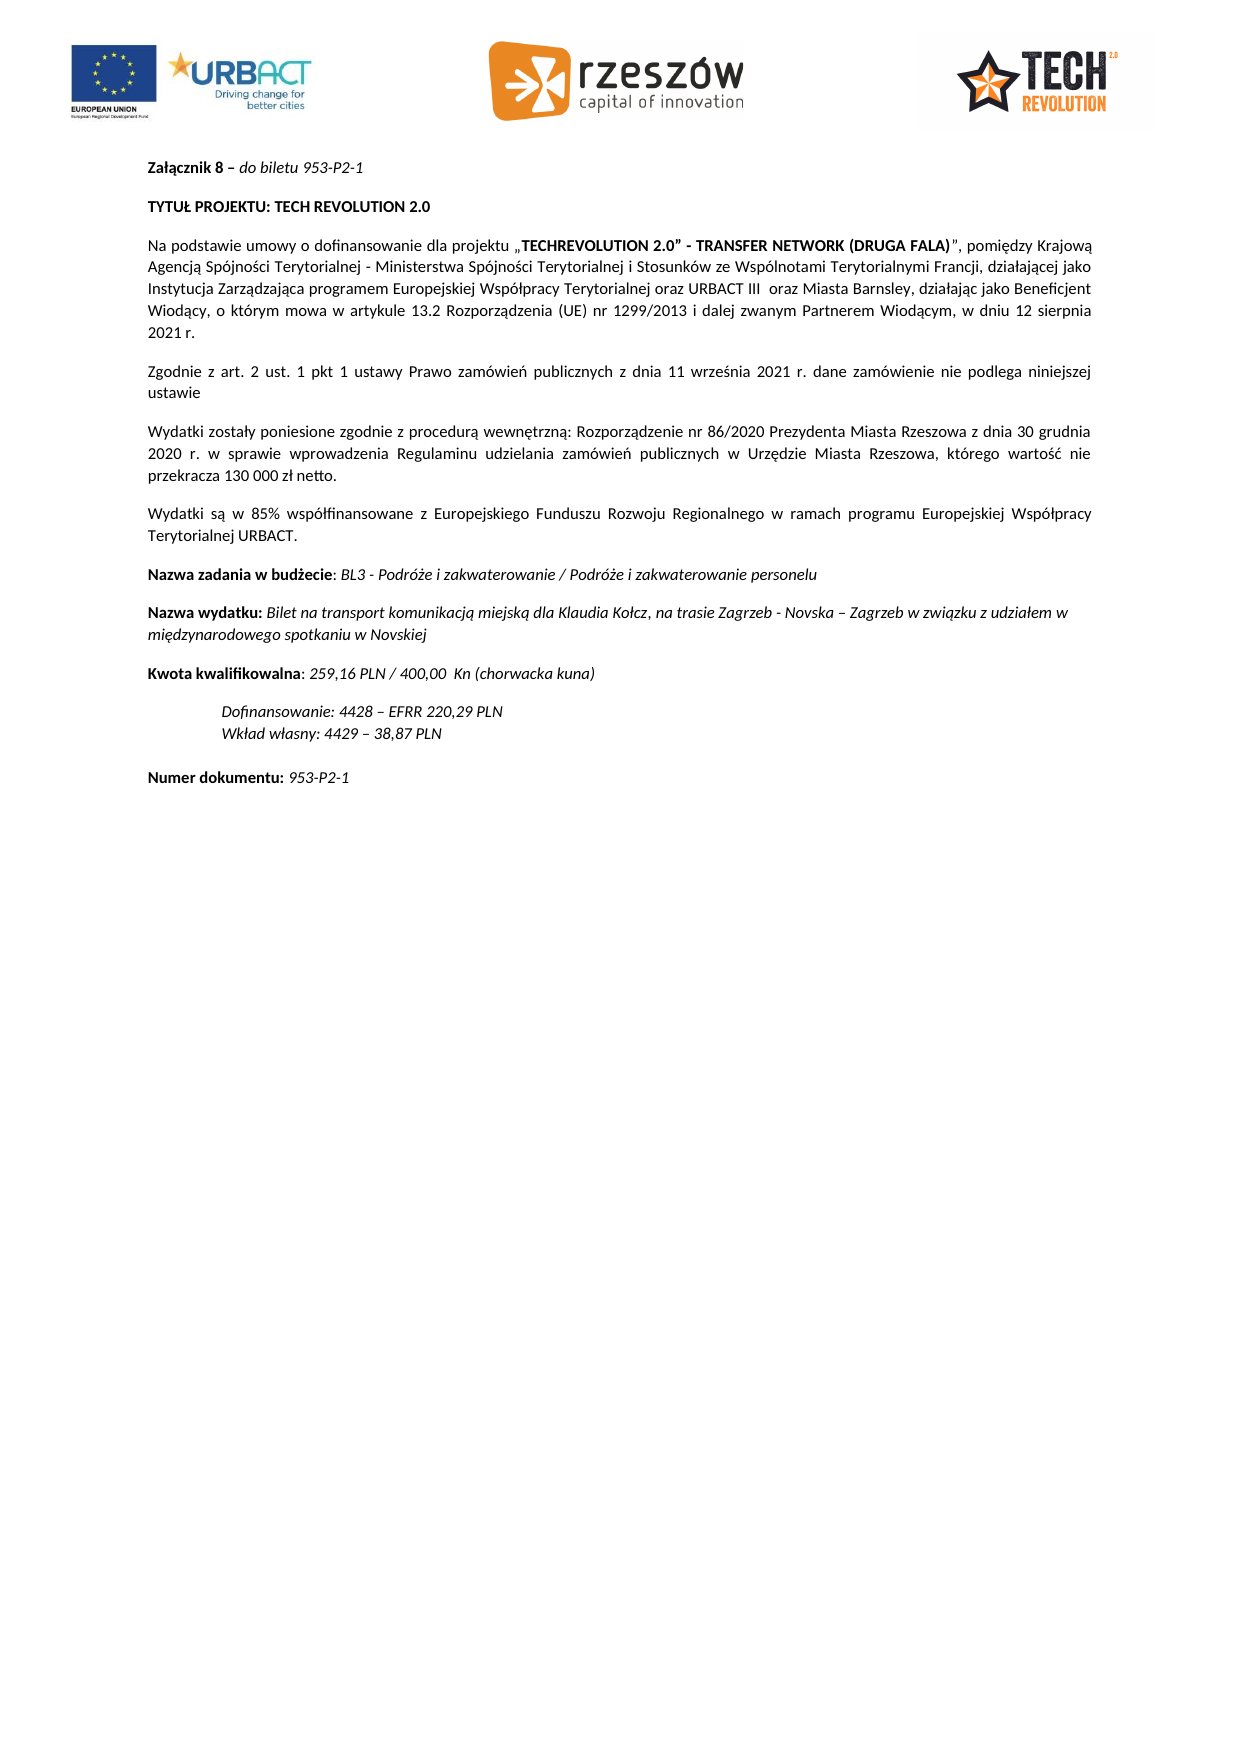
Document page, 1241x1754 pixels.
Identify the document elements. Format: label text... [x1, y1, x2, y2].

text Dofinansowanie: 4428 – EFRR 220,29 PLN [148, 702, 1093, 722]
picture [65, 39, 316, 122]
text Kwota kwalifikowalna: 259,16 PLN / 400,00 Kn (chorwacka kuna) [148, 663, 1093, 683]
text Nazwa zadania w budżecie: BL3 - Podróże i zakwaterowanie / Podróże i zakwaterowanie personelu [148, 564, 1093, 584]
text Nazwa wydatku: Bilet na transport komunikacją miejską dla Klaudia Kołcz, na trasie Zagrzeb - Novska – Zagrzeb w związku z udziałem w międzynarodowego spotkaniu w Novskiej [148, 603, 1093, 645]
text Wkład własny: 4429 – 38,87 PLN [148, 723, 1093, 744]
picture [488, 41, 744, 121]
text TYTUŁ PROJEKTU: TECH REVOLUTION 2.0 [148, 196, 1093, 217]
text Wydatki są w 85% współfinansowane z Europejskiego Funduszu Rozwoju Regionalnego w ramach programu Europejskiej Współpracy Terytorialnej URBACT. [148, 504, 1093, 546]
text Numer dokumentu: 953-P2-1 [148, 767, 1093, 787]
text Załącznik 8 – do biletu 953-P2-1 [148, 158, 1093, 178]
text Na podstawie umowy o dofinansowanie dla projektu „TECHREVOLUTION 2.0” - TRANSFER NETWORK (DRUGA FALA)”, pomiędzy Krajową Agencją Spójności Terytorialnej - Ministerstwa Spójności Terytorialnej i Stosunków ze Wspólnotami Terytorialnymi Francji, działającej jako Instytucja Zarządzająca programem Europejskiej Współpracy Terytorialnej oraz URBACT III oraz Miasta Barnsley, działając jako Beneficjent Wiodący, o którym mowa w artykule 13.2 Rozporządzenia (UE) nr 1299/2013 i dalej zwanym Partnerem Wiodącym, w dniu 12 sierpnia 2021 r. [148, 235, 1093, 343]
picture [916, 32, 1158, 130]
text Wydatki zostały poniesione zgodnie z procedurą wewnętrzną: Rozporządzenie nr 86/2020 Prezydenta Miasta Rzeszowa z dnia 30 grudnia 2020 r. w sprawie wprowadzenia Regulaminu udzielania zamówień publicznych w Urzędzie Miasta Rzeszowa, którego wartość nie przekracza 130 000 zł netto. [148, 421, 1093, 485]
text Zgodnie z art. 2 ust. 1 pkt 1 ustawy Prawo zamówień publicznych z dnia 11 września 2021 r. dane zamówienie nie podlega niniejszej ustawie [148, 361, 1093, 403]
